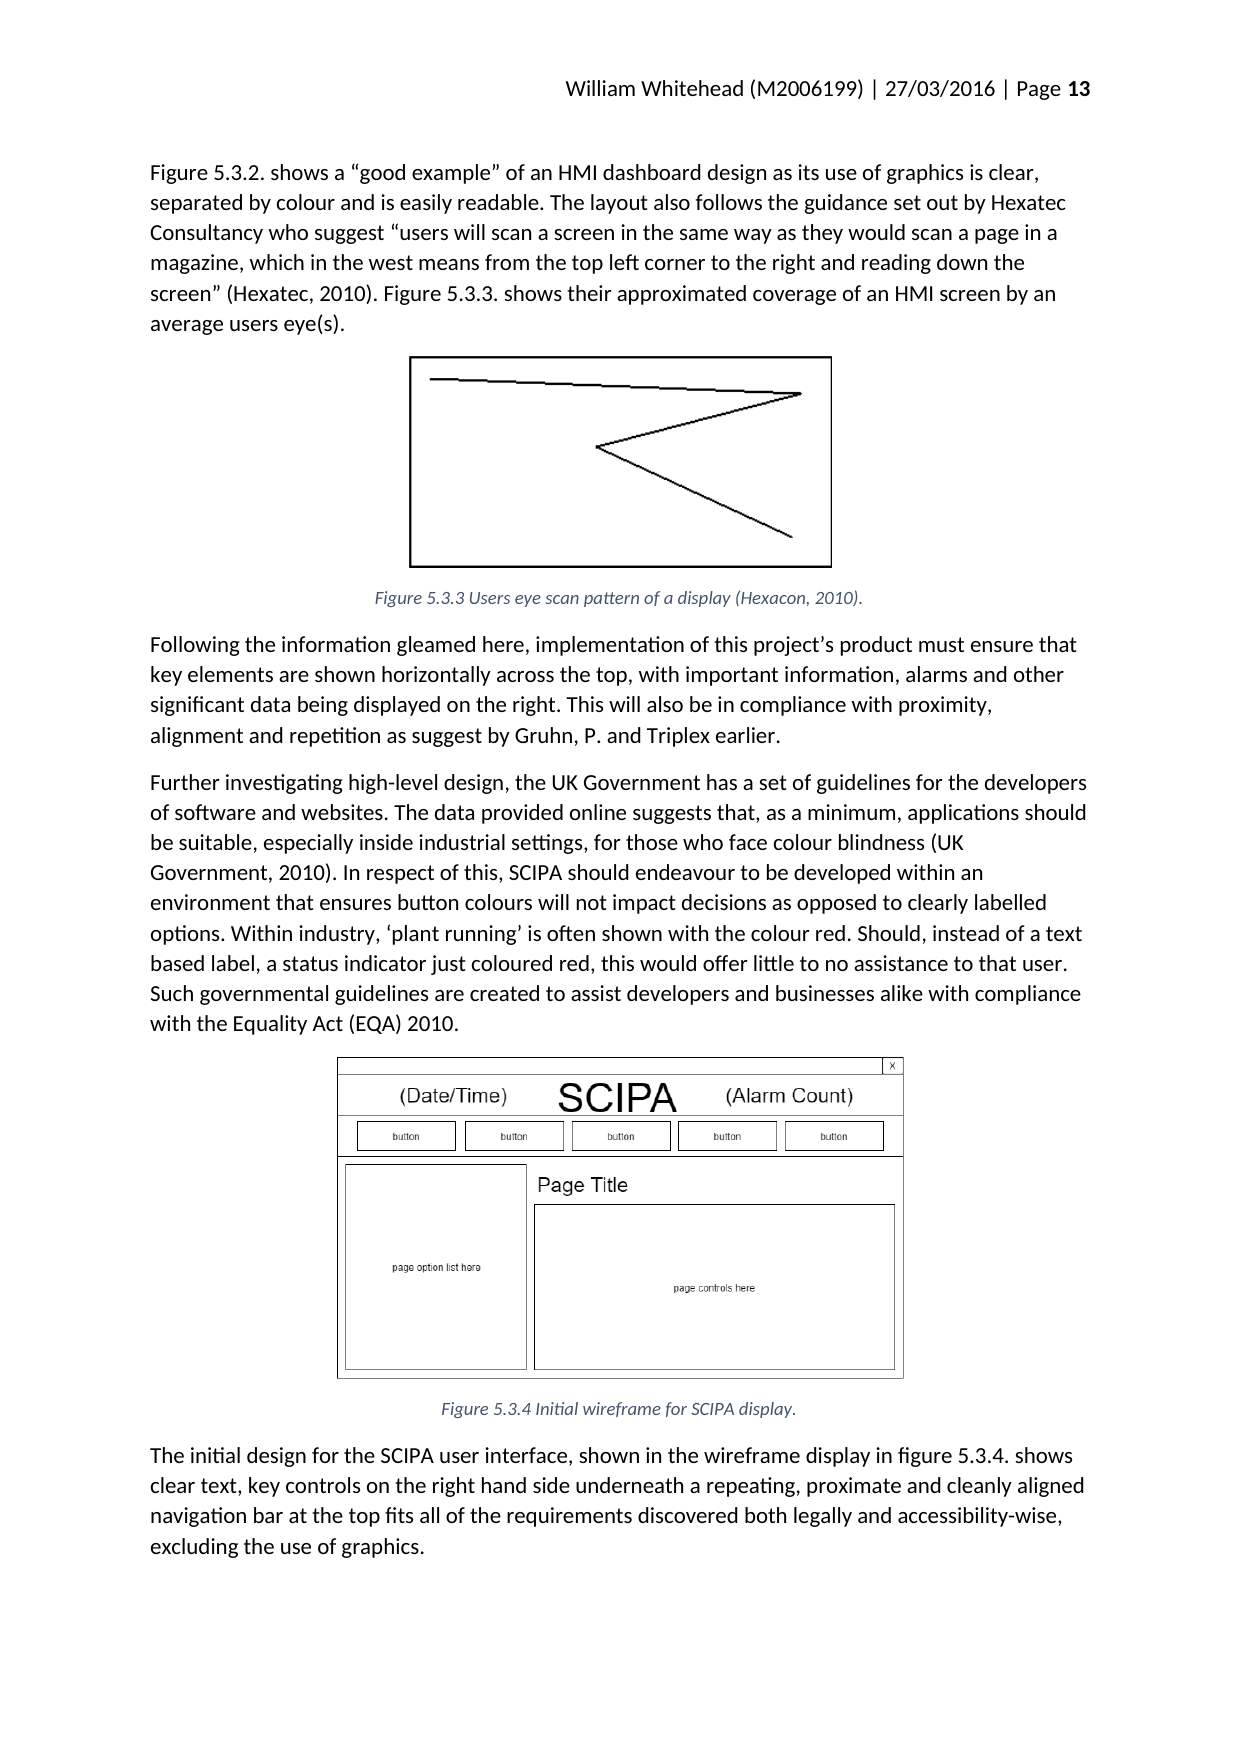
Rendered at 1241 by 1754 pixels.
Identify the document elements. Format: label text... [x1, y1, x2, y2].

text Figure 5.3.2. shows a “good example” of an HMI dashboard design as its use of graphics is clear, separated by colour and is easily readable. The layout also follows the guidance set out by Hexatec Consultancy who suggest “users will scan a screen in the same way as they would scan a page in a magazine, which in the west means from the top left corner to the right and reading down the screen” (Hexatec, 2010). Figure 5.3.3. shows their approximated coverage of an HMI screen by an average users eye(s). [150, 158, 1090, 337]
text Following the information gleamed here, implementation of this project’s product must ensure that key elements are shown horizontally across the top, with important information, alarms and other significant data being displayed on the right. This will also be in compliance with proximity, alignment and repetition as suggest by Gruhn, P. and Triplex earlier. [150, 630, 1090, 749]
picture [408, 355, 832, 568]
text Figure 5.3.4 Initial wireframe for SCIPA display. [150, 1397, 1090, 1420]
text The initial design for the SCIPA user interface, shown in the wireframe display in figure 5.3.4. shows clear text, key controls on the right hand side underneath a repeating, proximate and cleanly aligned navigation bar at the top fits all of the requirements discovered both legally and accessibility-wise, excluding the use of graphics. [150, 1441, 1090, 1560]
text Figure 5.3.3 Users eye scan pattern of a display (Hexacon, 2010). [150, 586, 1090, 609]
text Further investigating high-level design, the UK Government has a set of guidelines for the developers of software and websites. The data provided online suggests that, as a minimum, applications should be suitable, especially inside industrial settings, for those who face colour blindness (UK Government, 2010). In respect of this, SCIPA should endeavour to be developed within an environment that ensures button colours will not impact decisions as opposed to clearly labelled options. Within industry, ‘plant running’ is often shown with the colour red. Should, instead of a text based label, a status indicator just coloured red, this would offer little to no assistance to that user. Such governmental guidelines are created to assist developers and businesses alike with compliance with the Equality Act (EQA) 2010. [150, 768, 1090, 1037]
